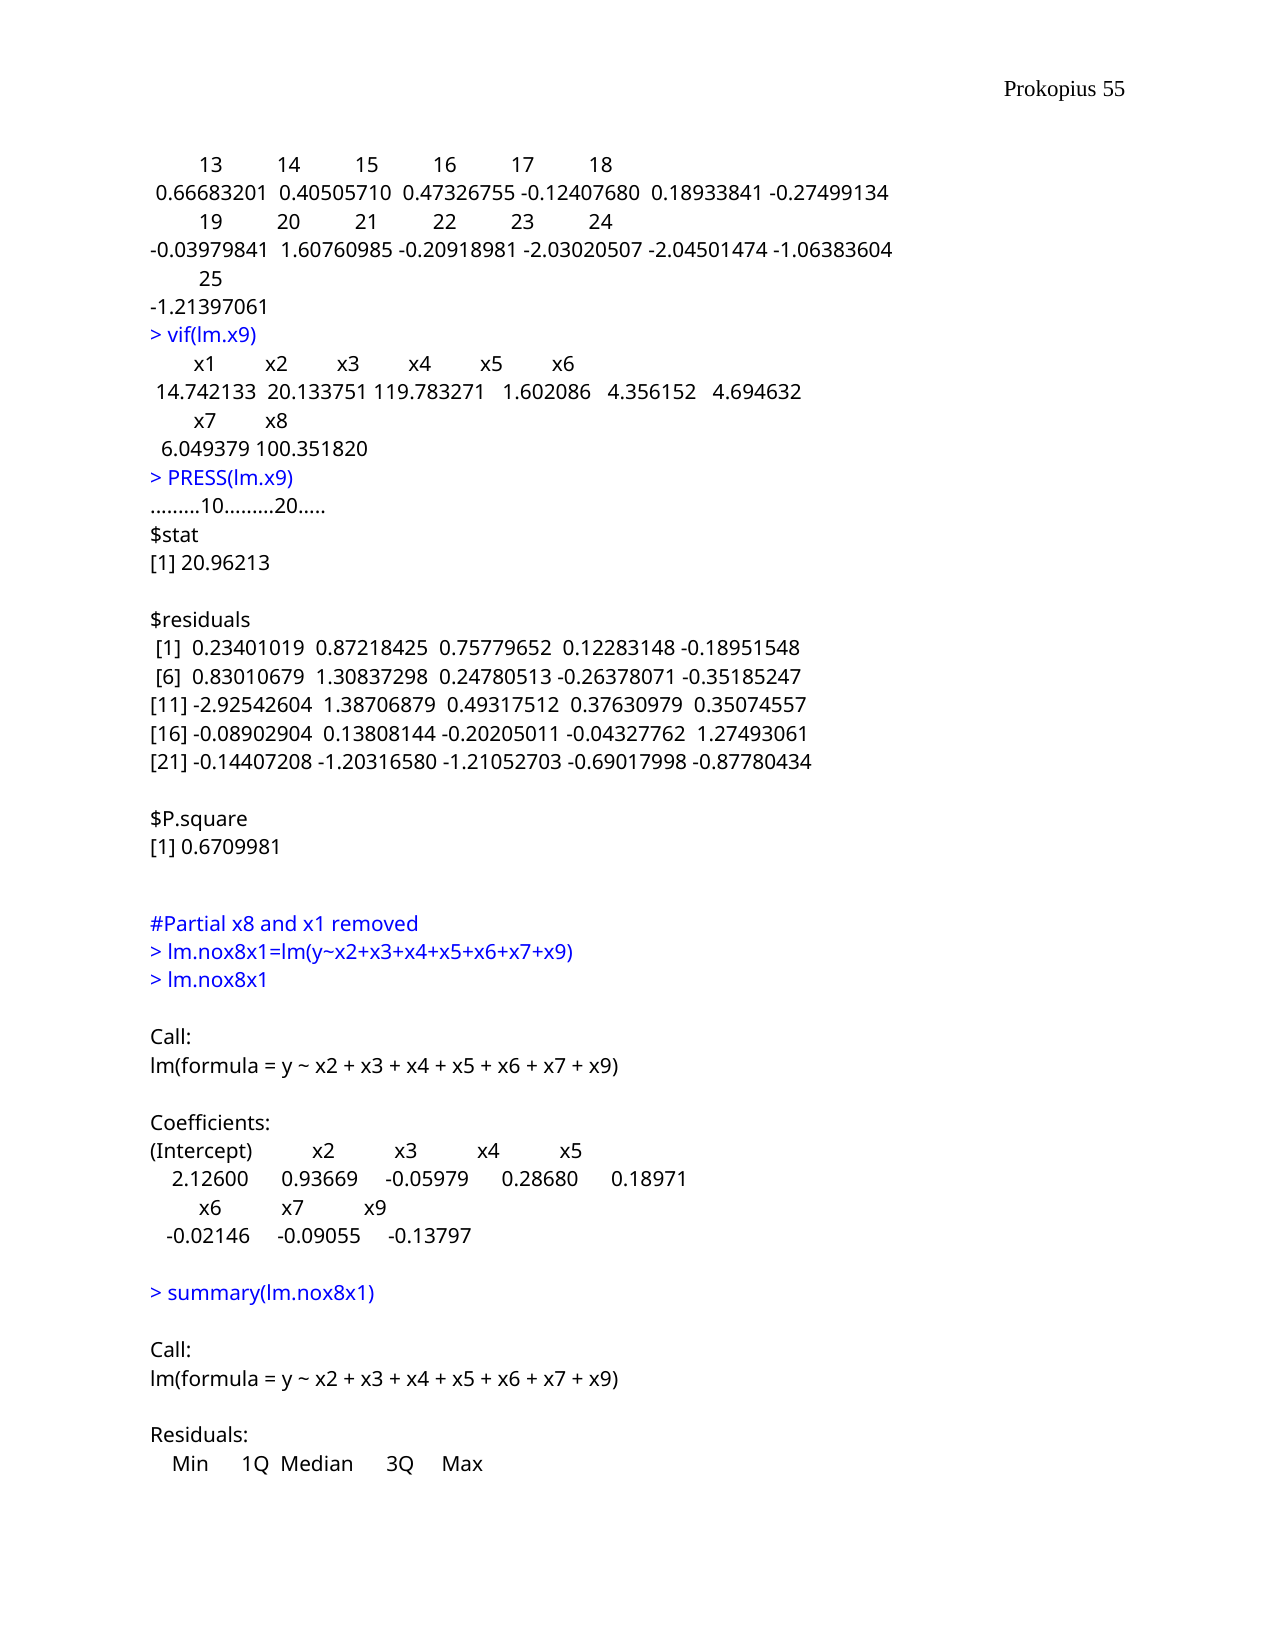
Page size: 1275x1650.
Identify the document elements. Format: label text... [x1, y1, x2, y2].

text $stat [150, 520, 1125, 548]
text [1] 0.23401019 0.87218425 0.75779652 0.12283148 -0.18951548 [150, 633, 1125, 662]
text [1] 20.96213 [150, 548, 1125, 577]
text 14.742133 20.133751 119.783271 1.602086 4.356152 4.694632 [150, 377, 1125, 406]
text 25 [150, 264, 1125, 292]
text 0.66683201 0.40505710 0.47326755 -0.12407680 0.18933841 -0.27499134 [150, 178, 1125, 207]
text x7 x8 [150, 406, 1125, 434]
text [1] 0.6709981 [150, 832, 1125, 861]
text -1.21397061 [150, 292, 1125, 321]
text Coefficients: [150, 1108, 1125, 1136]
text -0.02146 -0.09055 -0.13797 [150, 1221, 1125, 1250]
text Min 1Q Median 3Q Max [150, 1449, 1125, 1477]
text x1 x2 x3 x4 x5 x6 [150, 349, 1125, 377]
text lm(formula = y ~ x2 + x3 + x4 + x5 + x6 + x7 + x9) [150, 1051, 1125, 1079]
text [16] -0.08902904 0.13808144 -0.20205011 -0.04327762 1.27493061 [150, 719, 1125, 747]
text .........10.........20..... [150, 491, 1125, 520]
text 6.049379 100.351820 [150, 434, 1125, 463]
text > vif(lm.x9) [150, 321, 1125, 349]
text 19 20 21 22 23 24 [150, 207, 1125, 235]
text x6 x7 x9 [150, 1193, 1125, 1221]
text (Intercept) x2 x3 x4 x5 [150, 1136, 1125, 1164]
text 2.12600 0.93669 -0.05979 0.28680 0.18971 [150, 1164, 1125, 1193]
text #Partial x8 and x1 removed [150, 909, 1125, 937]
text 13 14 15 16 17 18 [150, 150, 1125, 178]
text [11] -2.92542604 1.38706879 0.49317512 0.37630979 0.35074557 [150, 690, 1125, 719]
text > summary(lm.nox8x1) [150, 1278, 1125, 1307]
text > lm.nox8x1=lm(y~x2+x3+x4+x5+x6+x7+x9) [150, 937, 1125, 966]
text Residuals: [150, 1421, 1125, 1449]
text > lm.nox8x1 [150, 966, 1125, 994]
text [21] -0.14407208 -1.20316580 -1.21052703 -0.69017998 -0.87780434 [150, 747, 1125, 776]
text -0.03979841 1.60760985 -0.20918981 -2.03020507 -2.04501474 -1.06383604 [150, 235, 1125, 264]
text > PRESS(lm.x9) [150, 463, 1125, 491]
text lm(formula = y ~ x2 + x3 + x4 + x5 + x6 + x7 + x9) [150, 1364, 1125, 1392]
text Call: [150, 1335, 1125, 1364]
text $residuals [150, 605, 1125, 633]
text $P.square [150, 804, 1125, 832]
text Call: [150, 1022, 1125, 1051]
text [6] 0.83010679 1.30837298 0.24780513 -0.26378071 -0.35185247 [150, 662, 1125, 690]
